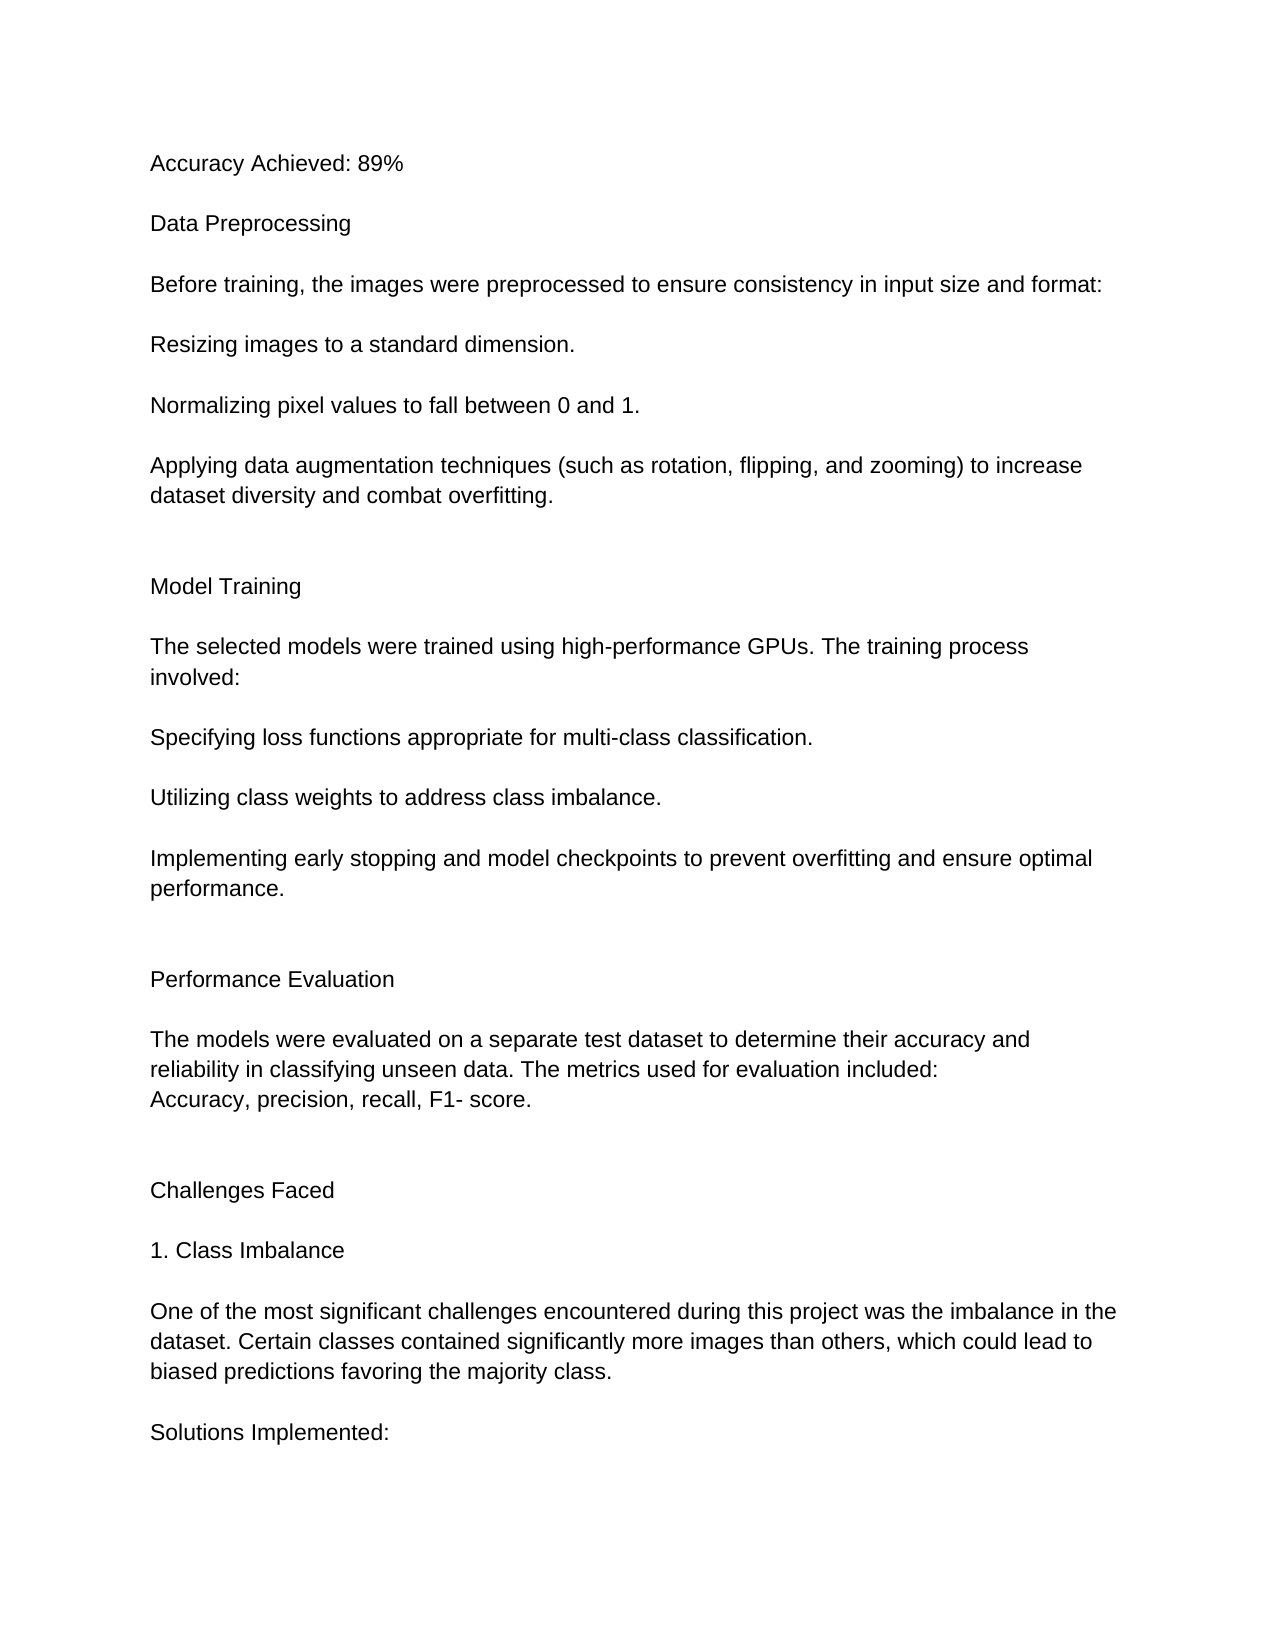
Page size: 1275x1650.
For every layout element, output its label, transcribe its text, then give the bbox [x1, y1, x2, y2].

text Resizing images to a standard dimension. [150, 331, 1125, 358]
text Utilizing class weights to address class imbalance. [150, 784, 1125, 811]
text Performance Evaluation [150, 966, 1125, 992]
text Accuracy, precision, recall, F1- score. [150, 1086, 1125, 1113]
text Implementing early stopping and model checkpoints to prevent overfitting and ensure optimal performance. [150, 845, 1125, 901]
text Solutions Implemented: [150, 1419, 1125, 1445]
text Challenges Faced [150, 1177, 1125, 1203]
text Data Preprocessing [150, 210, 1125, 237]
text Applying data augmentation techniques (such as rotation, flipping, and zooming) to increase dataset diversity and combat overfitting. [150, 452, 1125, 509]
text 1. Class Imbalance [150, 1237, 1125, 1264]
text Accuracy Achieved: 89% [150, 150, 1125, 176]
text Model Training [150, 573, 1125, 599]
text The models were evaluated on a separate test dataset to determine their accuracy and reliability in classifying unseen data. The metrics used for evaluation included: [150, 1026, 1125, 1083]
text The selected models were trained using high-performance GPUs. The training process involved: [150, 633, 1125, 690]
text Normalizing pixel values to fall between 0 and 1. [150, 392, 1125, 418]
text Before training, the images were preprocessed to ensure consistency in input size and format: [150, 271, 1125, 297]
text Specifying loss functions appropriate for multi-class classification. [150, 724, 1125, 750]
text One of the most significant challenges encountered during this project was the imbalance in the dataset. Certain classes contained significantly more images than others, which could lead to biased predictions favoring the majority class. [150, 1298, 1125, 1385]
